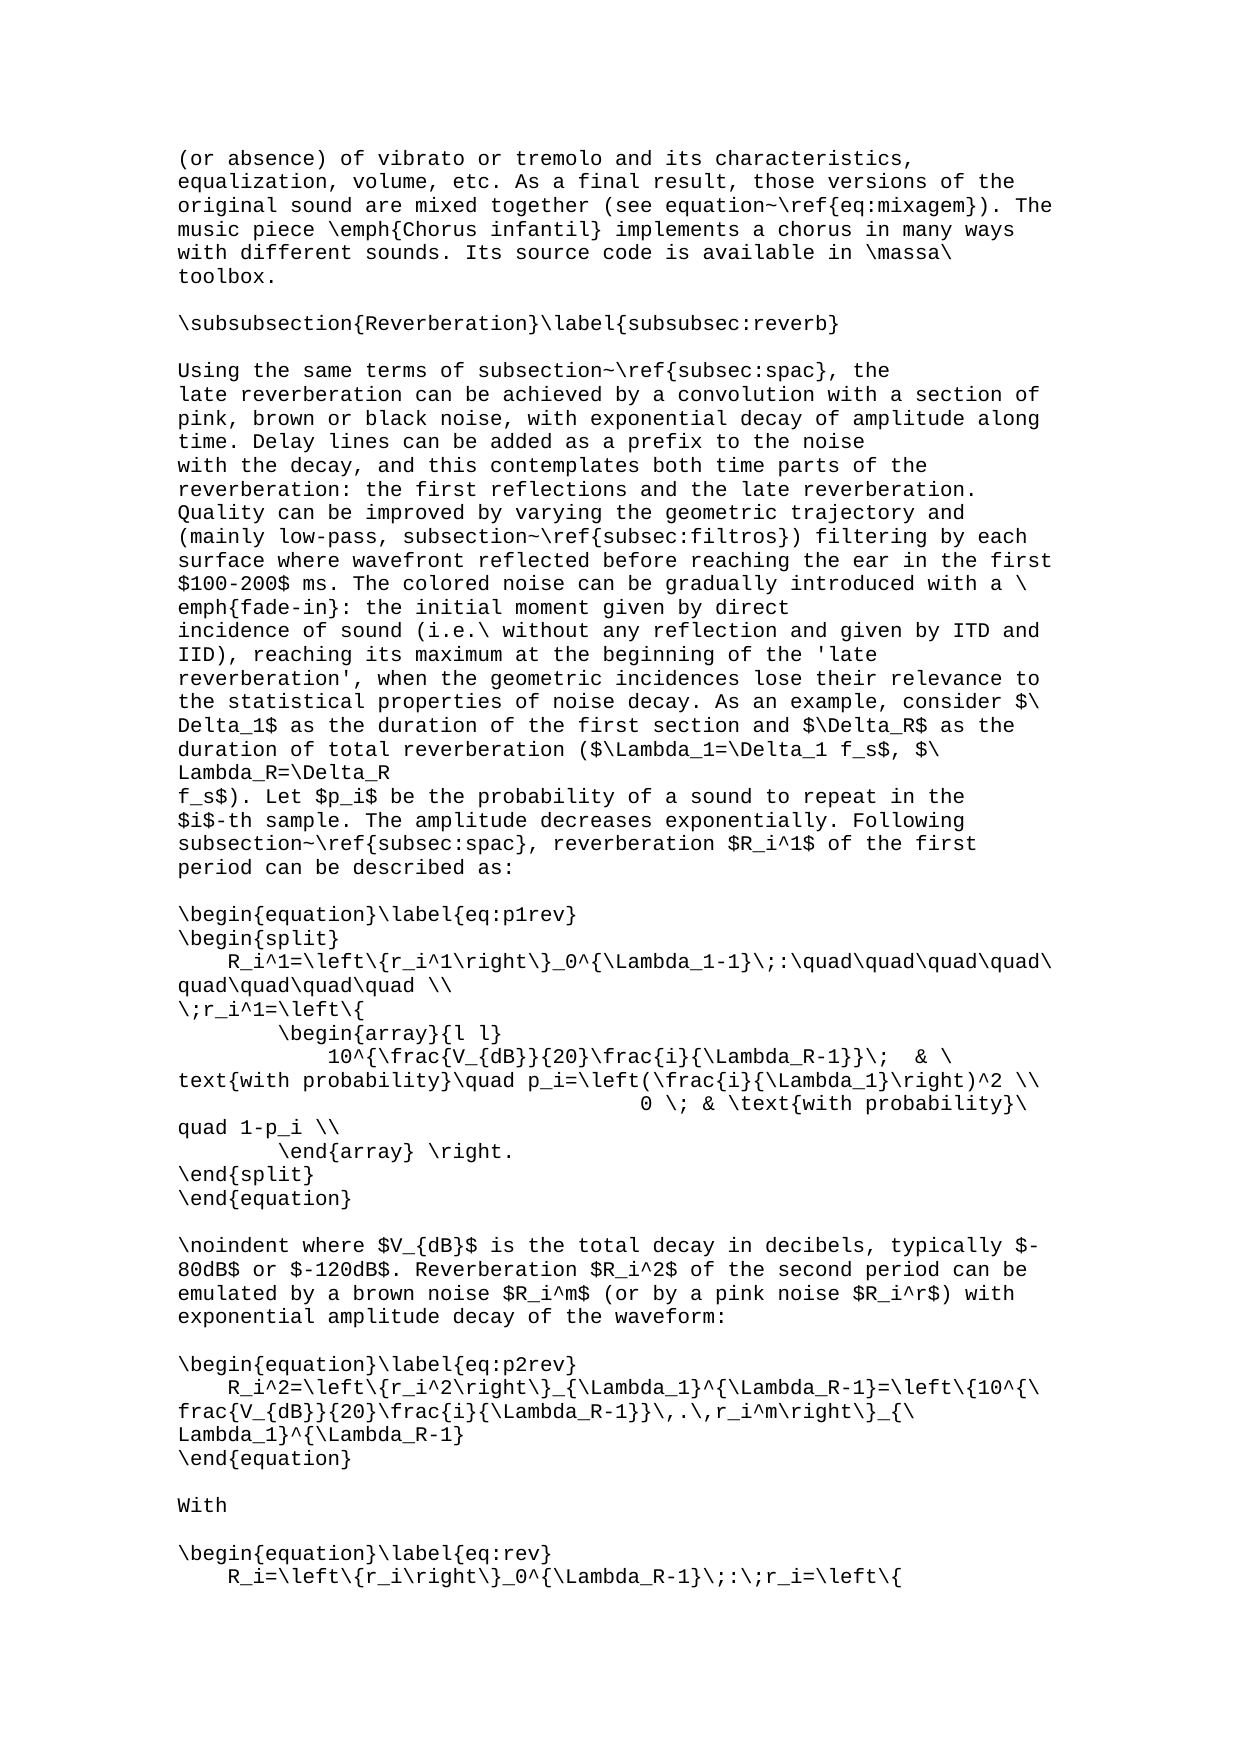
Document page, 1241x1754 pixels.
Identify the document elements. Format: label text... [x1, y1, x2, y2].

text \end{array} \right. [177, 1141, 1063, 1164]
text \begin{equation}\label{eq:p1rev} [177, 904, 1063, 928]
text subsection~\ref{subsec:spac}, reverberation $R_i^1$ of the first period can be described as: [177, 833, 1063, 881]
text \begin{equation}\label{eq:rev} [177, 1543, 1063, 1566]
text R_i^2=\left\{r_i^2\right\}_{\Lambda_1}^{\Lambda_R-1}=\left\{10^{\frac{V_{dB}}{20}\frac{i}{\Lambda_R-1}}\,.\,r_i^m\right\}_{\Lambda_1}^{\Lambda_R-1} [177, 1377, 1063, 1448]
text incidence of sound (i.e.\ without any reflection and given by ITD and IID), reaching its maximum at the beginning of the 'late [177, 621, 1063, 668]
text \end{equation} [177, 1448, 1063, 1472]
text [177, 148, 1063, 289]
text R_i^1=\left\{r_i^1\right\}_0^{\Lambda_1-1}\;:\quad\quad\quad\quad\quad\quad\quad\quad \\ [177, 952, 1063, 999]
text 0 \; & \text{with probability}\quad 1-p_i \\ [177, 1093, 1063, 1141]
text \begin{split} [177, 928, 1063, 952]
text \begin{array}{l l} [177, 1022, 1063, 1046]
text With [177, 1495, 1063, 1519]
text Using the same terms of subsection~\ref{subsec:spac}, the [177, 360, 1063, 384]
text \end{equation} [177, 1188, 1063, 1212]
text \end{split} [177, 1164, 1063, 1188]
text $i$-th sample. The amplitude decreases exponentially. Following [177, 810, 1063, 833]
text late reverberation can be achieved by a convolution with a section of pink, brown or black noise, with exponential decay of amplitude along time. Delay lines can be added as a prefix to the noise [177, 384, 1063, 455]
text f_s$). Let $p_i$ be the probability of a sound to repeat in the [177, 786, 1063, 810]
text \subsubsection{Reverberation}\label{subsubsec:reverb} [177, 313, 1063, 337]
text \begin{equation}\label{eq:p2rev} [177, 1353, 1063, 1377]
text 10^{\frac{V_{dB}}{20}\frac{i}{\Lambda_R-1}}\; & \text{with probability}\quad p_i=\left(\frac{i}{\Lambda_1}\right)^2 \\ [177, 1046, 1063, 1093]
text \;r_i^1=\left\{ [177, 999, 1063, 1022]
text reverberation', when the geometric incidences lose their relevance to the statistical properties of noise decay. As an example, consider $\Delta_1$ as the duration of the first section and $\Delta_R$ as the duration of total reverberation ($\Lambda_1=\Delta_1 f_s$, $\Lambda_R=\Delta_R [177, 668, 1063, 786]
text with the decay, and this contemplates both time parts of the reverberation: the first reflections and the late reverberation. Quality can be improved by varying the geometric trajectory and (mainly low-pass, subsection~\ref{subsec:filtros}) filtering by each surface where wavefront reflected before reaching the ear in the first $100-200$ ms. The colored noise can be gradually introduced with a \emph{fade-in}: the initial moment given by direct [177, 455, 1063, 621]
text R_i=\left\{r_i\right\}_0^{\Lambda_R-1}\;:\;r_i=\left\{ [177, 1566, 1063, 1590]
text \noindent where $V_{dB}$ is the total decay in decibels, typically $-80dB$ or $-120dB$. Reverberation $R_i^2$ of the second period can be emulated by a brown noise $R_i^m$ (or by a pink noise $R_i^r$) with exponential amplitude decay of the waveform: [177, 1235, 1063, 1330]
